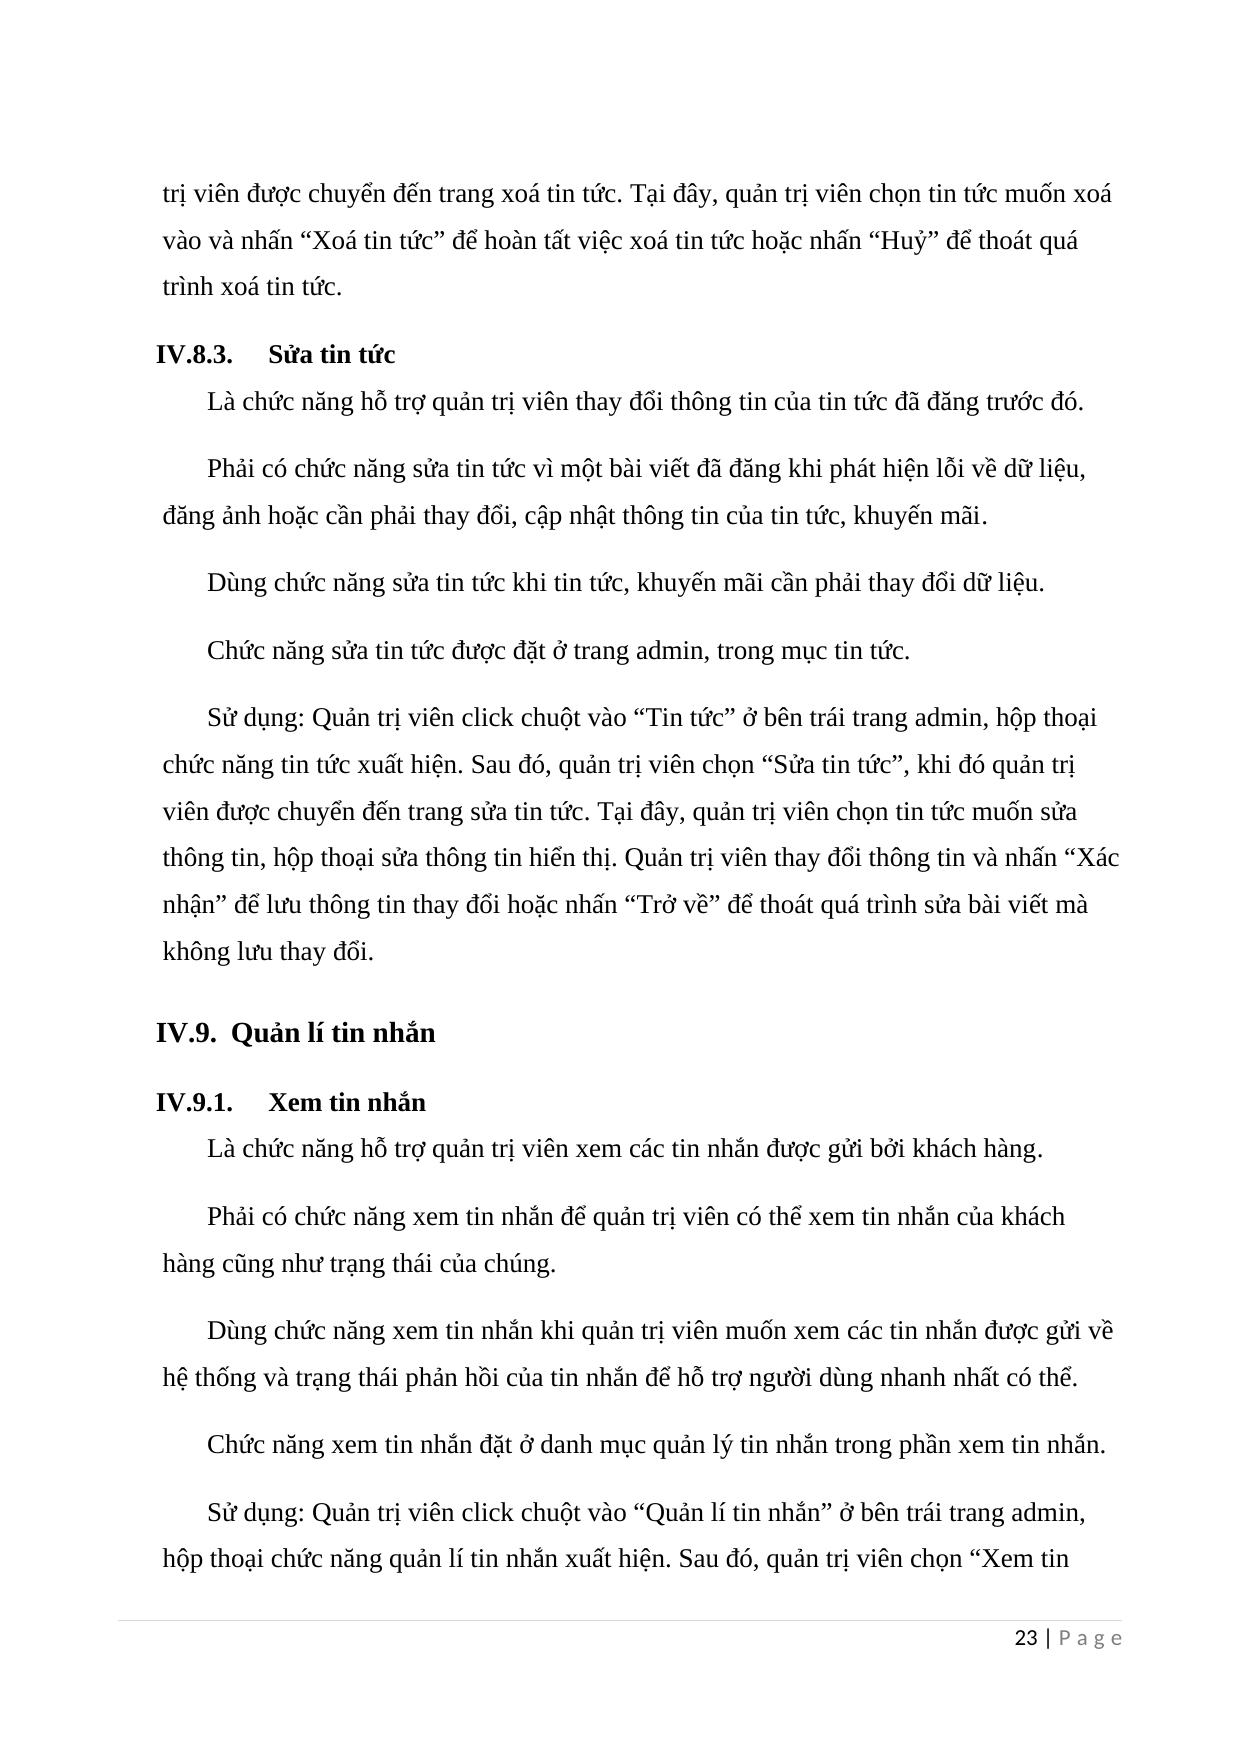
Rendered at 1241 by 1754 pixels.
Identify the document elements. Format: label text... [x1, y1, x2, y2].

text Chức năng xem tin nhắn đặt ở danh mục quản lý tin nhắn trong phần xem tin nhắn. [162, 1428, 1122, 1459]
subtitle Quản lí tin nhắn [156, 1015, 1122, 1048]
text Dùng chức năng sửa tin tức khi tin tức, khuyến mãi cần phải thay đổi dữ liệu. [162, 566, 1122, 597]
text Chức năng sửa tin tức được đặt ở trang admin, trong mục tin tức. [162, 634, 1122, 665]
text Sử dụng: Quản trị viên click chuột vào “Tin tức” ở bên trái trang admin, hộp thoại chức năng tin tức xuất hiện. Sau đó, quản trị viên chọn “Sửa tin tức”, khi đó quản trị viên được chuyển đến trang sửa tin tức. Tại đây, quản trị viên chọn tin tức muốn sửa thông tin, hộp thoại sửa thông tin hiển thị. Quản trị viên thay đổi thông tin và nhấn “Xác nhận” để lưu thông tin thay đổi hoặc nhấn “Trở về” để thoát quá trình sửa bài viết mà không lưu thay đổi. [162, 701, 1122, 966]
text Là chức năng hỗ trợ quản trị viên thay đổi thông tin của tin tức đã đăng trước đó. [162, 385, 1122, 416]
subtitle Sửa tin tức [156, 338, 1122, 369]
text Dùng chức năng xem tin nhắn khi quản trị viên muốn xem các tin nhắn được gửi về hệ thống và trạng thái phản hồi của tin nhắn để hỗ trợ người dùng nhanh nhất có thể. [162, 1314, 1122, 1392]
subtitle Xem tin nhắn [156, 1086, 1122, 1117]
text Phải có chức năng sửa tin tức vì một bài viết đã đăng khi phát hiện lỗi về dữ liệu, đăng ảnh hoặc cần phải thay đổi, cập nhật thông tin của tin tức, khuyến mãi. [162, 452, 1122, 530]
text Phải có chức năng xem tin nhắn để quản trị viên có thể xem tin nhắn của khách hàng cũng như trạng thái của chúng. [162, 1200, 1122, 1278]
text Là chức năng hỗ trợ quản trị viên xem các tin nhắn được gửi bởi khách hàng. [162, 1132, 1122, 1164]
